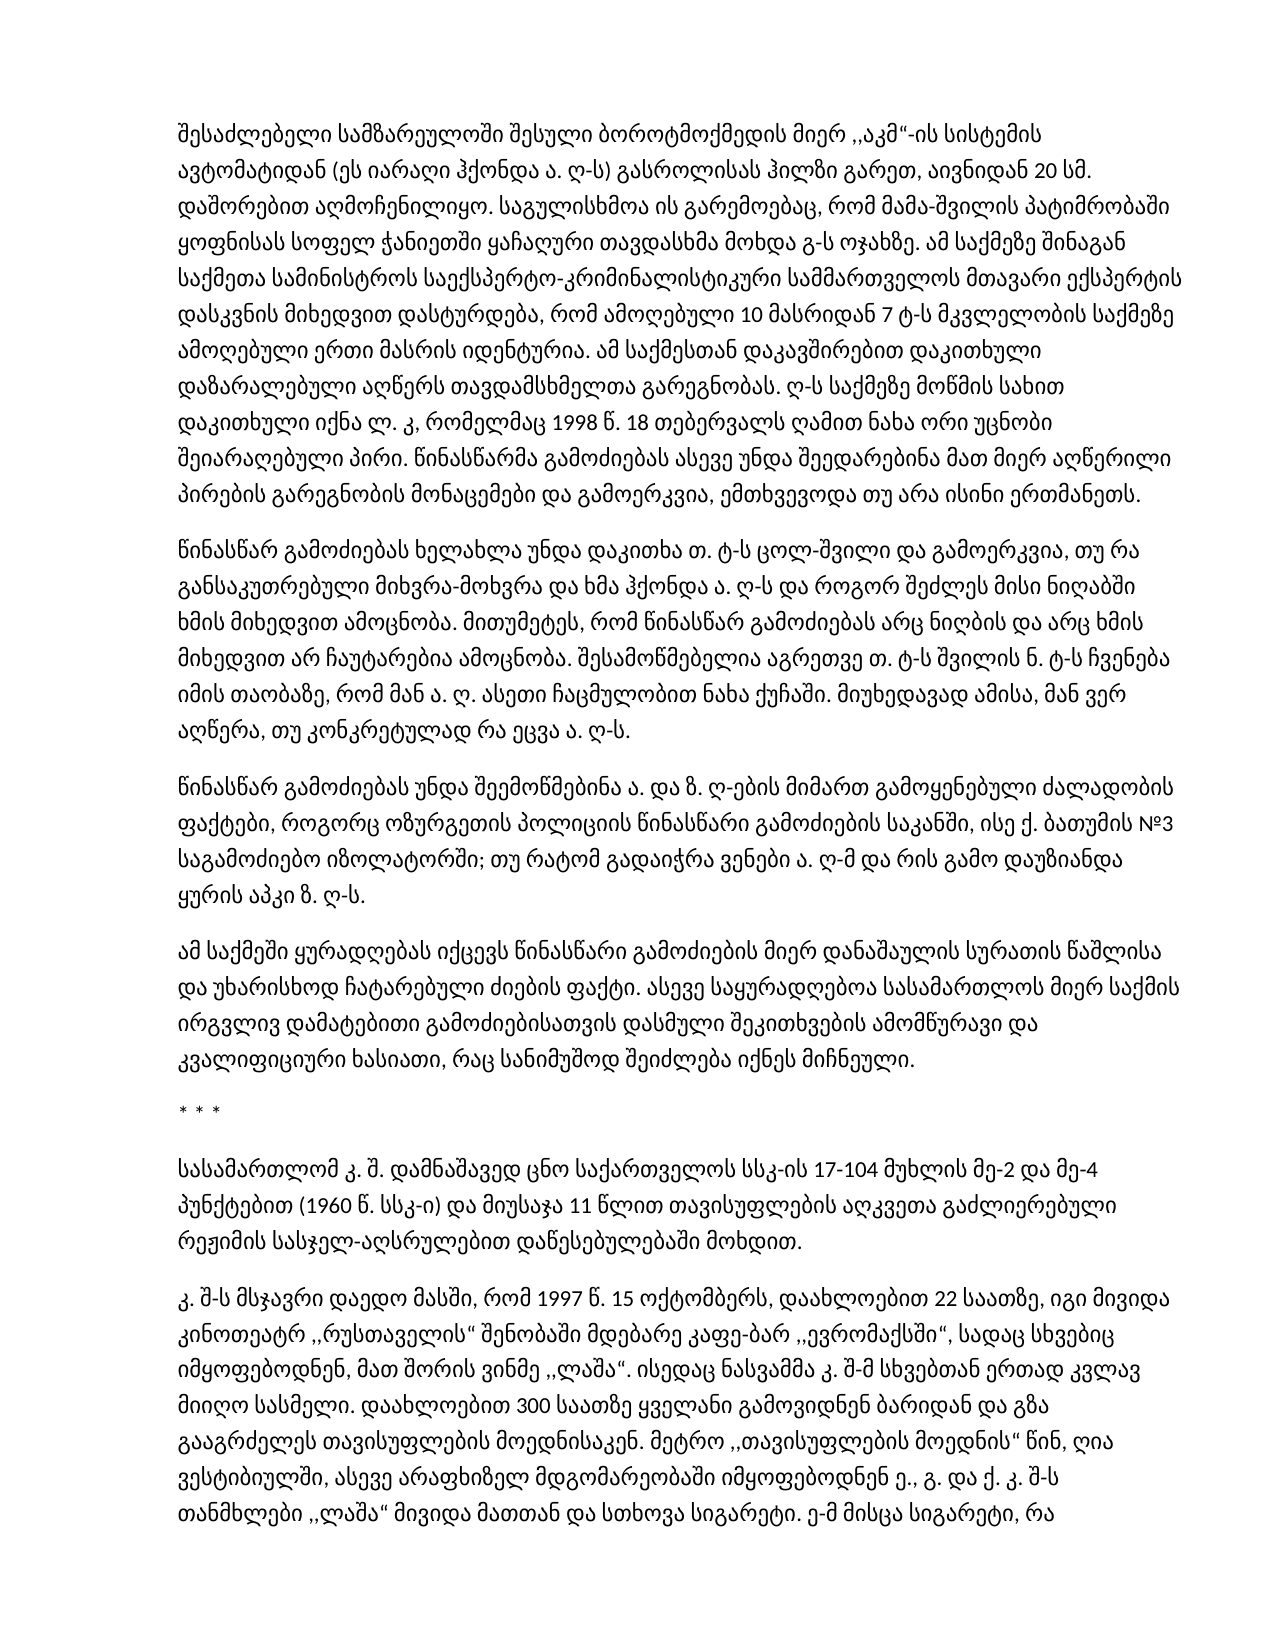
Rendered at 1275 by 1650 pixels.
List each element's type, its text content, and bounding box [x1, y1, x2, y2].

text * * * [177, 1100, 1186, 1128]
text ამ საქმეში ყურადღებას იქცევს წინასწარი გამოძიების მიერ დანაშაულის სურათის წაშლისა და უხარისხოდ ჩატარებული ძიების ფაქტი. ასევე საყურადღებოა სასამართლოს მიერ საქმის ირგვლივ დამატებითი გამოძიებისათვის დასმული შეკითხვების ამომწურავი და კვალიფიციური ხასიათი, რაც სანიმუშოდ შეიძლება იქნეს მიჩნეული. [177, 935, 1186, 1074]
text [177, 1282, 1186, 1528]
text წინასწარ გამოძიებას უნდა შეემოწმებინა ა. და ზ. ღ-ების მიმართ გამოყენებული ძალადობის ფაქტები, როგორც ოზურგეთის პოლიციის წინასწარი გამოძიების საკანში, ისე ქ. ბათუმის №3 საგამოძიებო იზოლატორში; თუ რატომ გადაიჭრა ვენები ა. ღ-მ და რის გამო დაუზიანდა ყურის აპკი ზ. ღ-ს. [177, 771, 1186, 910]
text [177, 118, 1186, 509]
text სასამართლომ კ. შ. დამნაშავედ ცნო საქართველოს სსკ-ის 17-104 მუხლის მე-2 და მე-4 პუნქტებით (1960 წ. სსკ-ი) და მიუსაჯა 11 წლით თავისუფლების აღკვეთა გაძლიერებული რეჟიმის სასჯელ-აღსრულებით დაწესებულებაში მოხდით. [177, 1153, 1186, 1256]
text წინასწარ გამოძიებას ხელახლა უნდა დაკითხა თ. ტ-ს ცოლ-შვილი და გამოერკვია, თუ რა განსაკუთრებული მიხვრა-მოხვრა და ხმა ჰქონდა ა. ღ-ს და როგორ შეძლეს მისი ნიღაბში ხმის მიხედვით ამოცნობა. მითუმეტეს, რომ წინასწარ გამოძიებას არც ნიღბის და არც ხმის მიხედვით არ ჩაუტარებია ამოცნობა. შესამოწმებელია აგრეთვე თ. ტ-ს შვილის ნ. ტ-ს ჩვენება იმის თაობაზე, რომ მან ა. ღ. ასეთი ჩაცმულობით ნახა ქუჩაში. მიუხედავად ამისა, მან ვერ აღწერა, თუ კონკრეტულად რა ეცვა ა. ღ-ს. [177, 534, 1186, 745]
